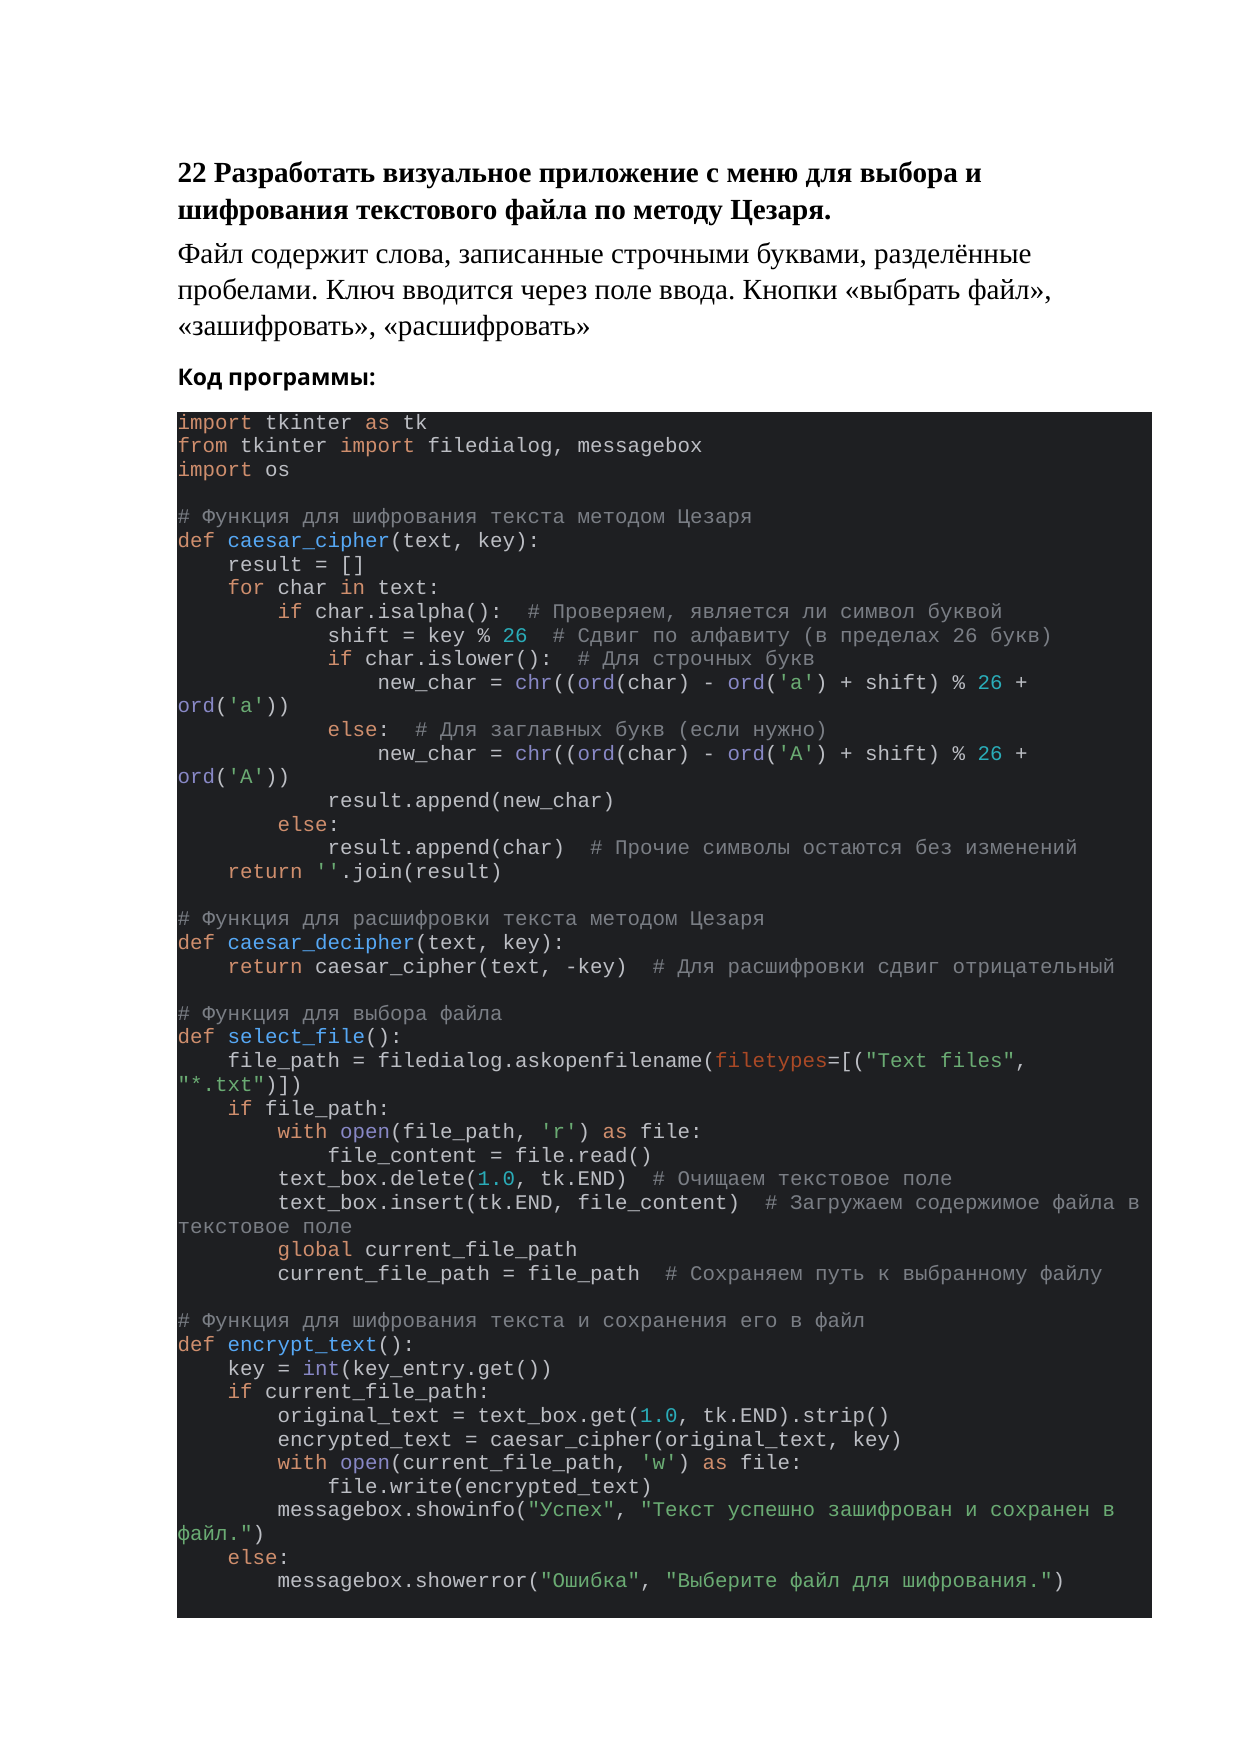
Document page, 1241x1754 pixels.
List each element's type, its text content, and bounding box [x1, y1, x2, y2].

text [177, 412, 1152, 1618]
subtitle 22 Разработать визуальное приложение с меню для выбора и шифрования текстового файла по методу Цезаря. [177, 156, 1152, 225]
text Код программы: [177, 361, 1152, 393]
text Файл содержит слова, записанные строчными буквами, разделённые пробелами. Ключ вводится через поле ввода. Кнопки «выбрать файл», «зашифровать», «расшифровать» [177, 236, 1152, 342]
